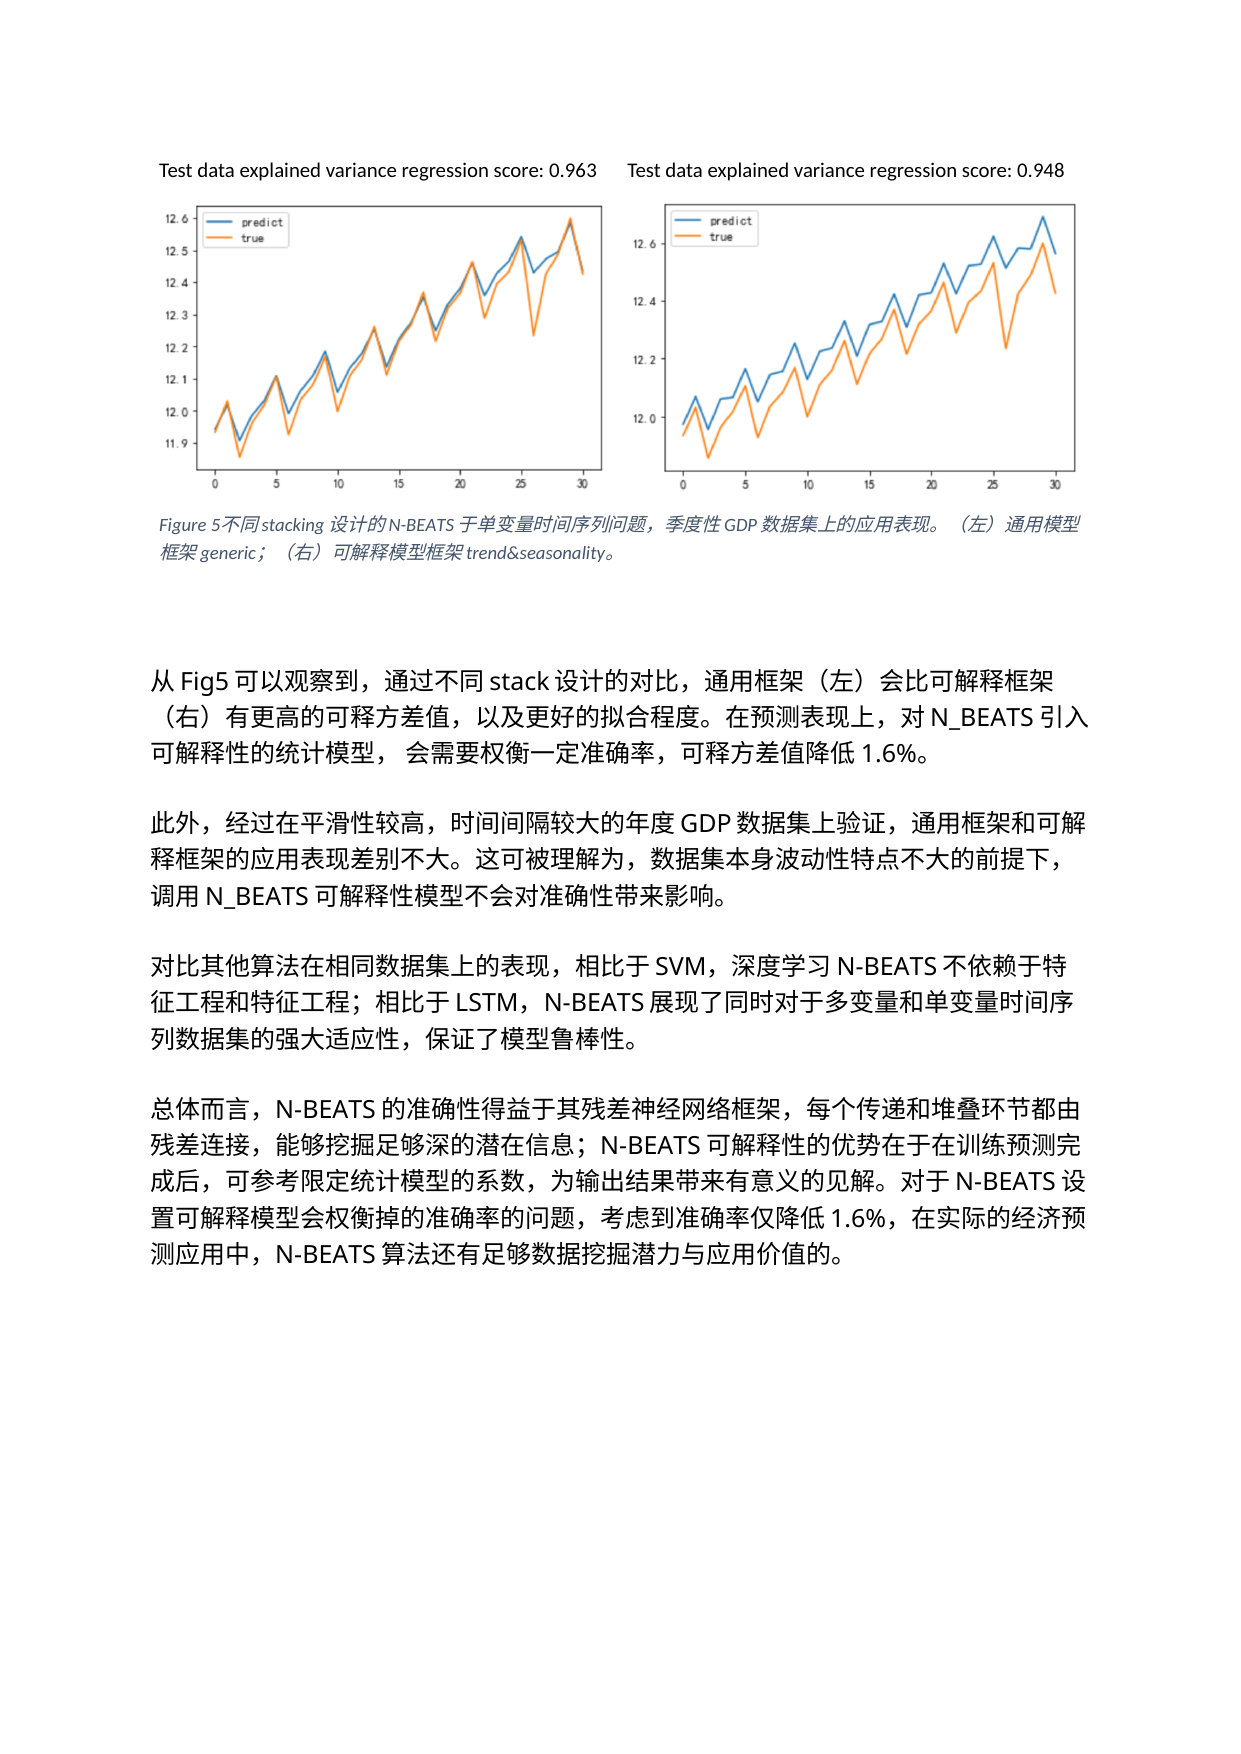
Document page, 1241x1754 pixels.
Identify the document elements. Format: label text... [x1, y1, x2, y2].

text 此外，经过在平滑性较高，时间间隔较大的年度GDP数据集上验证，通用框架和可解释框架的应用表现差别不大。这可被理解为，数据集本身波动性特点不大的前提下，调用N_BEATS可解释性模型不会对准确性带来影响。 [150, 804, 1090, 912]
text 对比其他算法在相同数据集上的表现，相比于SVM，深度学习N-BEATS不依赖于特征工程和特征工程；相比于LSTM，N-BEATS展现了同时对于多变量和单变量时间序列数据集的强大适应性，保证了模型鲁棒性。 [150, 947, 1090, 1055]
picture [158, 194, 1100, 497]
text 从Fig5可以观察到，通过不同stack设计的对比，通用框架（左）会比可解释框架（右）有更高的可释方差值，以及更好的拟合程度。在预测表现上，对N_BEATS引入可解释性的统计模型， 会需要权衡一定准确率，可释方差值降低1.6%。 [150, 661, 1090, 770]
text 总体而言，N-BEATS的准确性得益于其残差神经网络框架，每个传递和堆叠环节都由残差连接，能够挖掘足够深的潜在信息；N-BEATS可解释性的优势在于在训练预测完成后，可参考限定统计模型的系数，为输出结果带来有意义的见解。对于N-BEATS设置可解释模型会权衡掉的准确率的问题，考虑到准确率仅降低1.6%，在实际的经济预测应用中，N-BEATS算法还有足够数据挖掘潜力与应用价值的。 [150, 1089, 1090, 1271]
